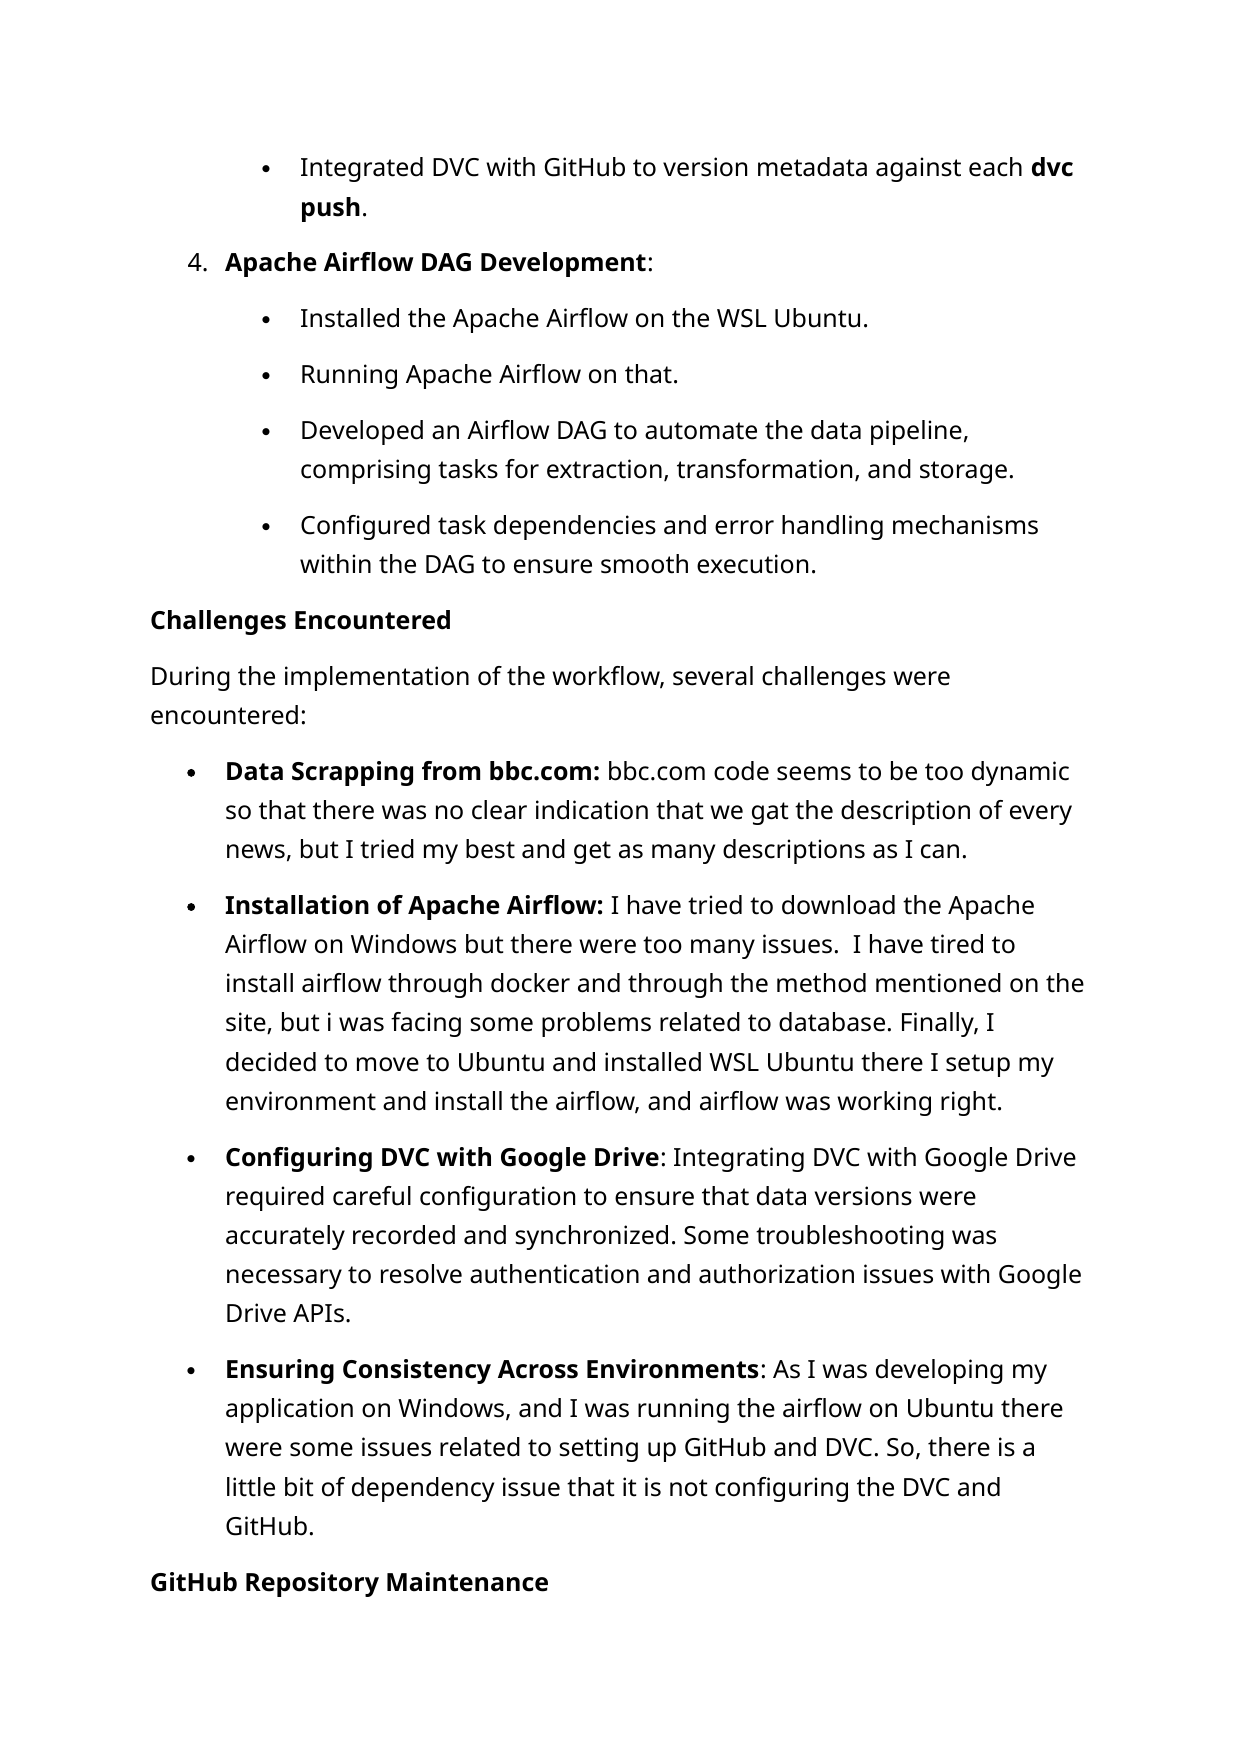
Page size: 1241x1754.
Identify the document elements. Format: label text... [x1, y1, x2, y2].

text Challenges Encountered [150, 602, 1090, 637]
list Ensuring Consistency Across Environments: As I was developing my application on Windows, and I was running the airflow on Ubuntu there were some issues related to setting up GitHub and DVC. So, there is a little bit of dependency issue that it is not configuring the DVC and GitHub. [187, 1352, 1090, 1542]
text During the implementation of the workflow, several challenges were encountered: [150, 658, 1090, 732]
list Apache Airflow DAG Development: [187, 245, 1090, 279]
list Installed the Apache Airflow on the WSL Ubuntu. [262, 301, 1090, 335]
list Configured task dependencies and error handling mechanisms within the DAG to ensure smooth execution. [262, 507, 1090, 581]
list Integrated DVC with GitHub to version metadata against each dvc push. [262, 150, 1090, 223]
text GitHub Repository Maintenance [150, 1564, 1090, 1598]
list Data Scrapping from bbc.com: bbc.com code seems to be too dynamic so that there was no clear indication that we gat the description of every news, but I tried my best and get as many descriptions as I can. [187, 753, 1090, 866]
list Configuring DVC with Google Drive: Integrating DVC with Google Drive required careful configuration to ensure that data versions were accurately recorded and synchronized. Some troubleshooting was necessary to resolve authentication and authorization issues with Google Drive APIs. [187, 1139, 1090, 1330]
list Running Apache Airflow on that. [262, 357, 1090, 391]
list Developed an Airflow DAG to automate the data pipeline, comprising tasks for extraction, transformation, and storage. [262, 412, 1090, 486]
list Installation of Apache Airflow: I have tried to download the Apache Airflow on Windows but there were too many issues. I have tired to install airflow through docker and through the method mentioned on the site, but i was facing some problems related to database. Finally, I decided to move to Ubuntu and installed WSL Ubuntu there I setup my environment and install the airflow, and airflow was working right. [187, 887, 1090, 1117]
